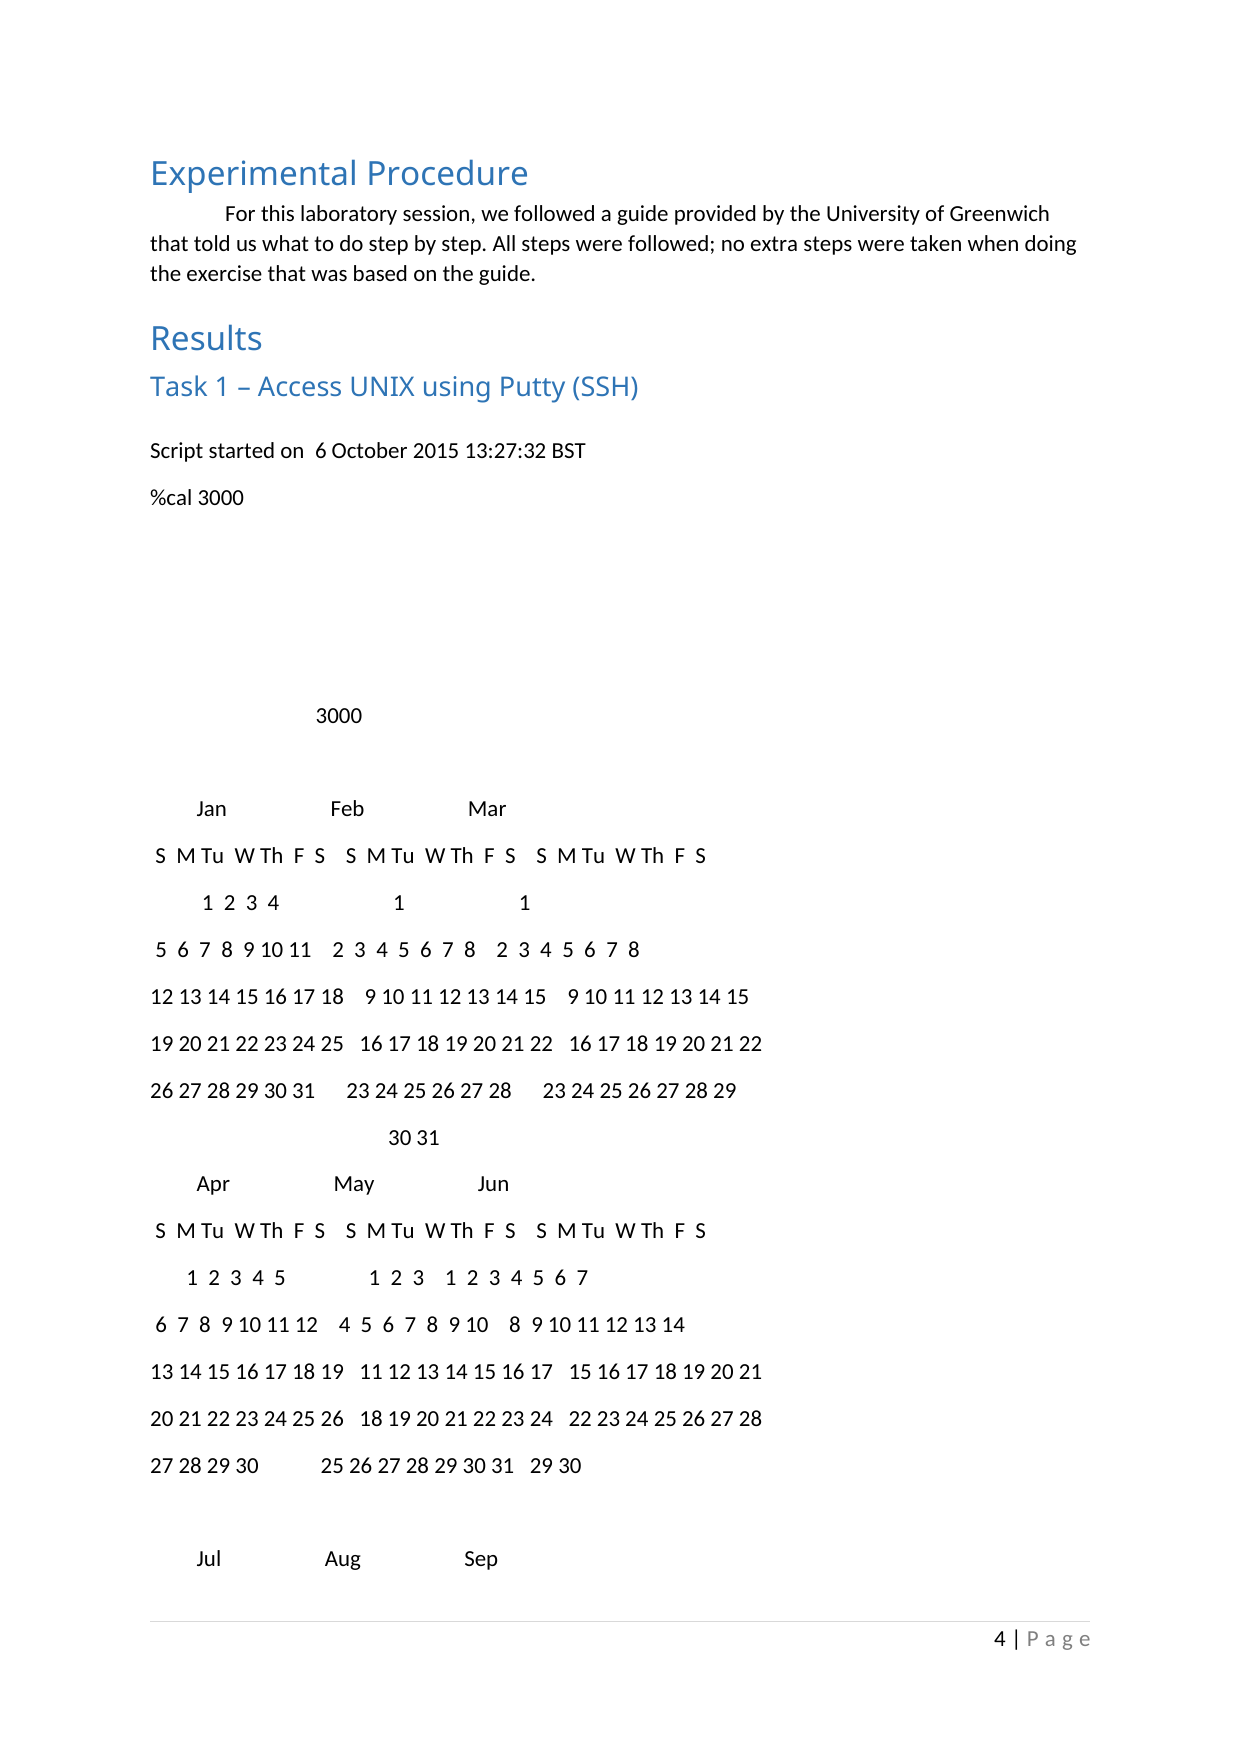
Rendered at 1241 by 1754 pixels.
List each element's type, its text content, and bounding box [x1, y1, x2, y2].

text 30 31 [150, 1123, 1090, 1151]
text Jul Aug Sep [150, 1544, 1090, 1573]
text 3000 [150, 701, 1090, 729]
text 26 27 28 29 30 31 23 24 25 26 27 28 23 24 25 26 27 28 29 [150, 1076, 1090, 1104]
text S M Tu W Th F S S M Tu W Th F S S M Tu W Th F S [150, 1216, 1090, 1244]
text For this laboratory session, we followed a guide provided by the University of Greenwich that told us what to do step by step. All steps were followed; no extra steps were taken when doing the exercise that was based on the guide. [150, 199, 1090, 287]
text %cal 3000 [150, 483, 1090, 541]
text Apr May Jun [150, 1169, 1090, 1198]
text Script started on 6 October 2015 13:27:32 BST [150, 436, 1090, 464]
subtitle Results [150, 314, 1090, 360]
subtitle Experimental Procedure [150, 150, 1090, 195]
text 20 21 22 23 24 25 26 18 19 20 21 22 23 24 22 23 24 25 26 27 28 [150, 1404, 1090, 1432]
text 19 20 21 22 23 24 25 16 17 18 19 20 21 22 16 17 18 19 20 21 22 [150, 1029, 1090, 1057]
text 5 6 7 8 9 10 11 2 3 4 5 6 7 8 2 3 4 5 6 7 8 [150, 935, 1090, 963]
text 12 13 14 15 16 17 18 9 10 11 12 13 14 15 9 10 11 12 13 14 15 [150, 982, 1090, 1010]
text S M Tu W Th F S S M Tu W Th F S S M Tu W Th F S [150, 841, 1090, 869]
text 1 2 3 4 5 1 2 3 1 2 3 4 5 6 7 [150, 1263, 1090, 1291]
subtitle Task 1 – Access UNIX using Putty (SSH) [150, 368, 1090, 404]
text 1 2 3 4 1 1 [150, 888, 1090, 916]
text 6 7 8 9 10 11 12 4 5 6 7 8 9 10 8 9 10 11 12 13 14 [150, 1310, 1090, 1338]
text Jan Feb Mar [150, 794, 1090, 823]
text 13 14 15 16 17 18 19 11 12 13 14 15 16 17 15 16 17 18 19 20 21 [150, 1357, 1090, 1385]
text 27 28 29 30 25 26 27 28 29 30 31 29 30 [150, 1451, 1090, 1479]
